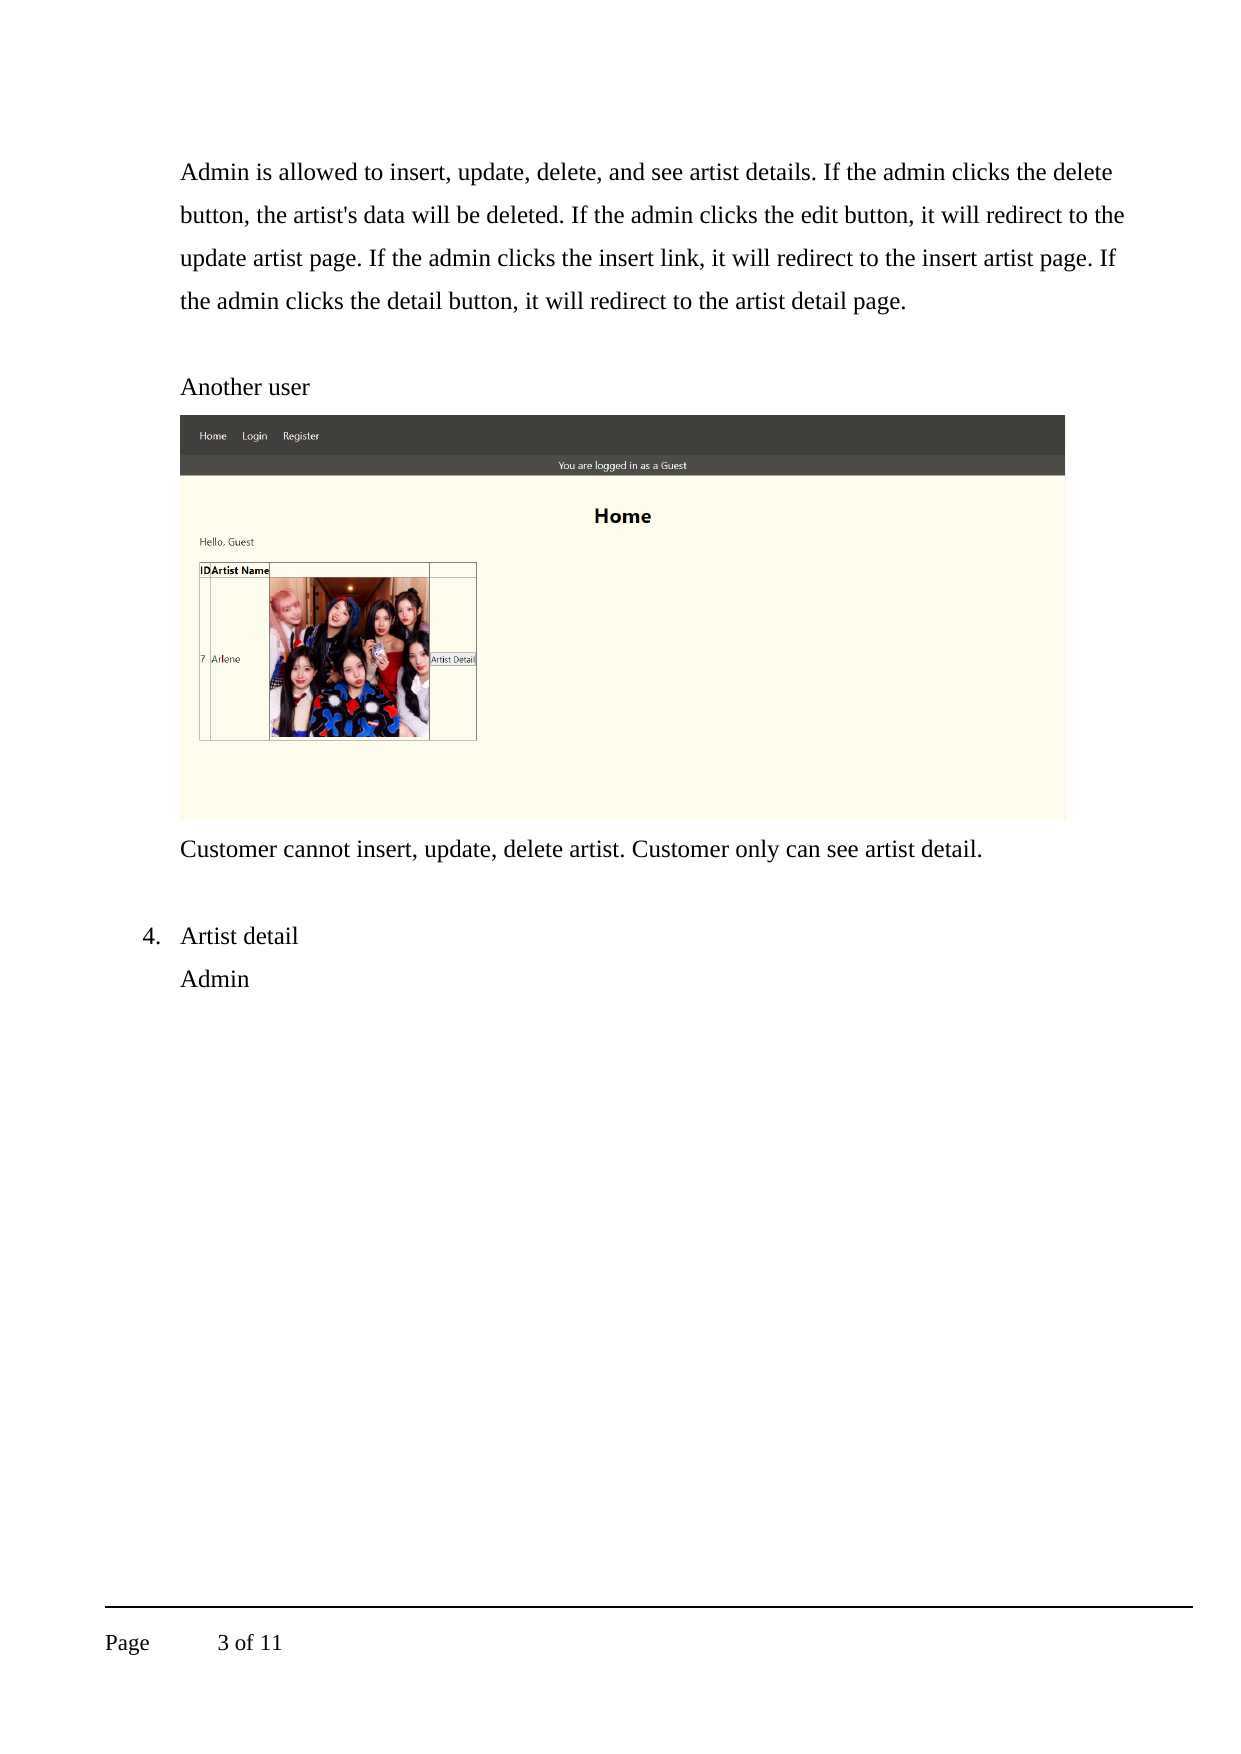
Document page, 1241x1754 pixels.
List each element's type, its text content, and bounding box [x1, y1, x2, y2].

list Another user [180, 372, 1135, 401]
list Admin [180, 964, 1135, 993]
picture [180, 415, 1066, 821]
list Customer cannot insert, update, delete artist. Customer only can see artist detail. [180, 834, 1135, 863]
list Artist detail [142, 921, 1135, 949]
list Admin is allowed to insert, update, delete, and see artist details. If the admin clicks the delete button, the artist's data will be deleted. If the admin clicks the edit button, it will redirect to the update artist page. If the admin clicks the insert link, it will redirect to the insert artist page. If the admin clicks the detail button, it will redirect to the artist detail page. [180, 157, 1135, 315]
